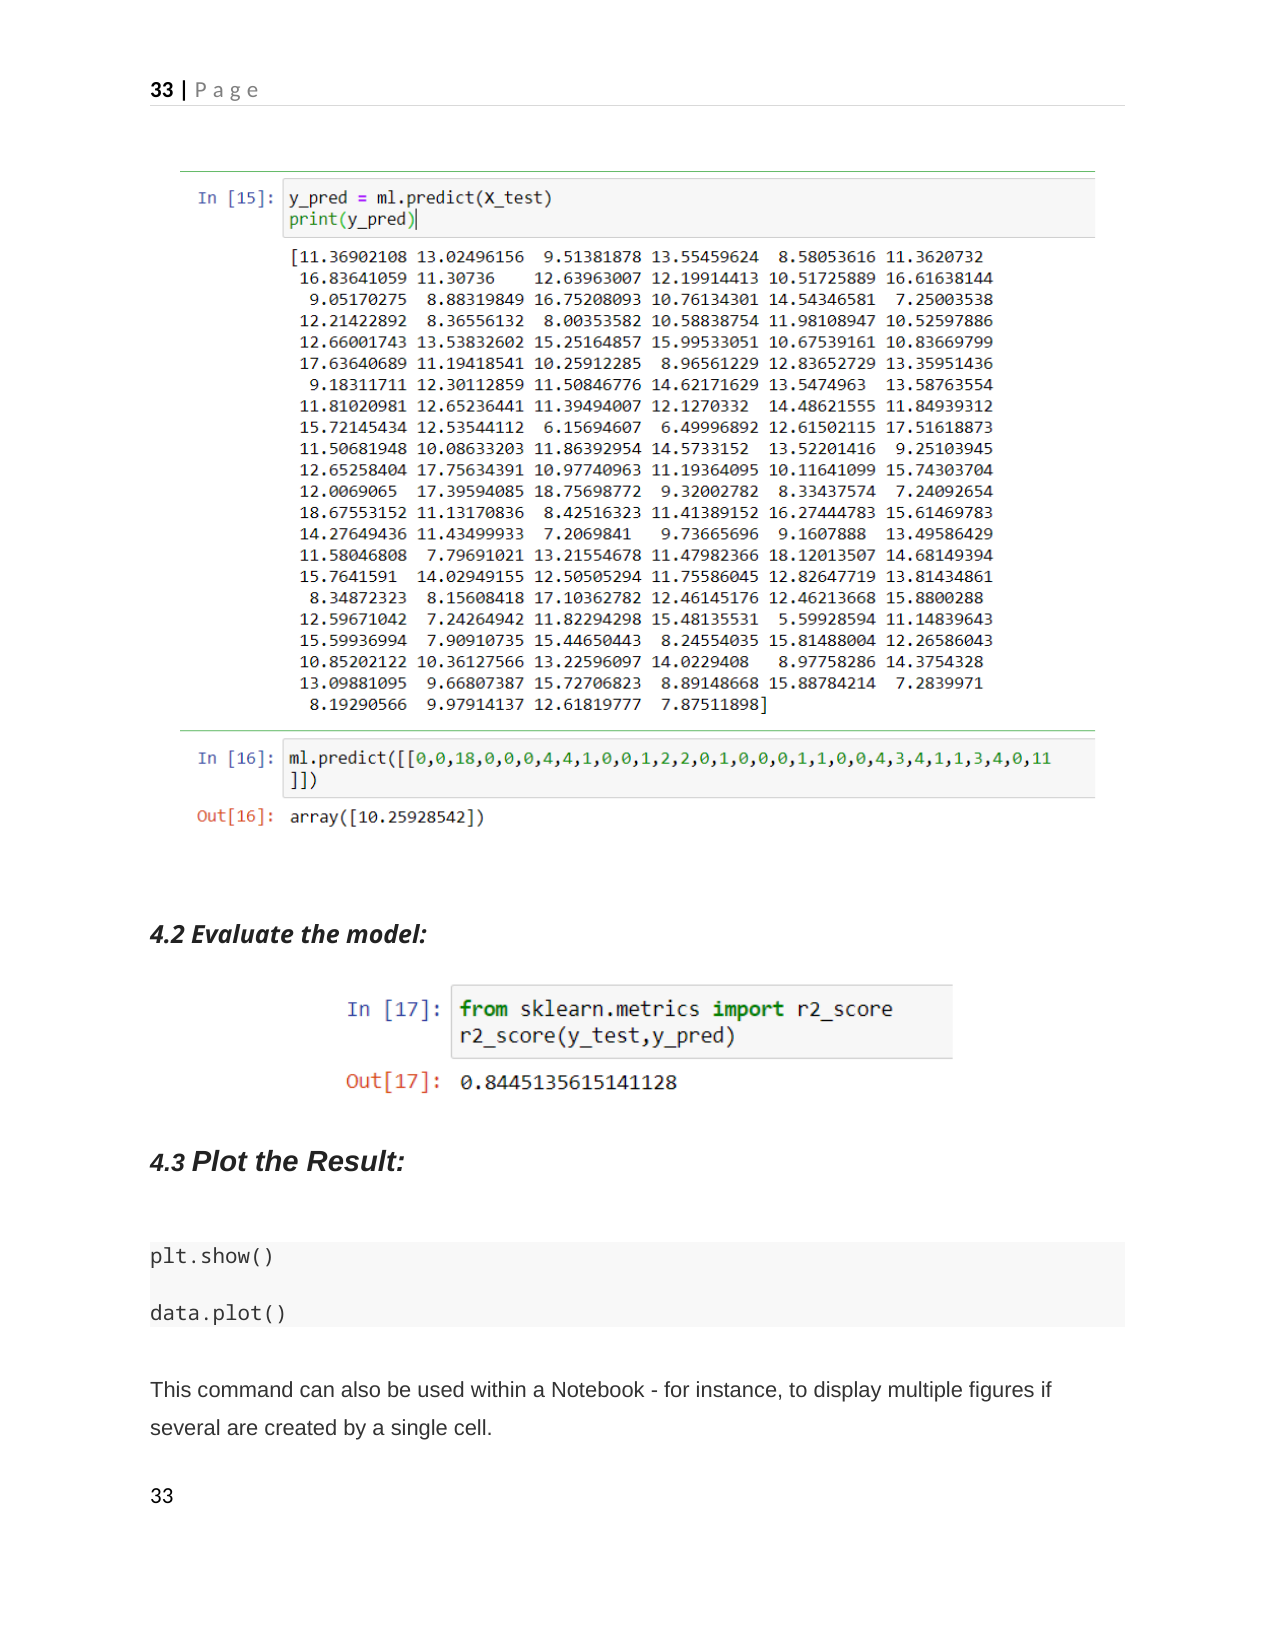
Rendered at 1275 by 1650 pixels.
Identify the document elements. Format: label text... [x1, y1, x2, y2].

text This command can also be used within a Notebook - for instance, to display multiple figures if several are created by a single cell. [150, 1377, 1125, 1440]
text 4.2 Evaluate the model: [150, 917, 1125, 951]
text data.plot() [150, 1298, 1125, 1327]
picture [322, 967, 953, 1131]
text plt.show() [150, 1242, 1125, 1270]
picture [180, 171, 1096, 852]
text 4.3 Plot the Result: [150, 1144, 1125, 1178]
